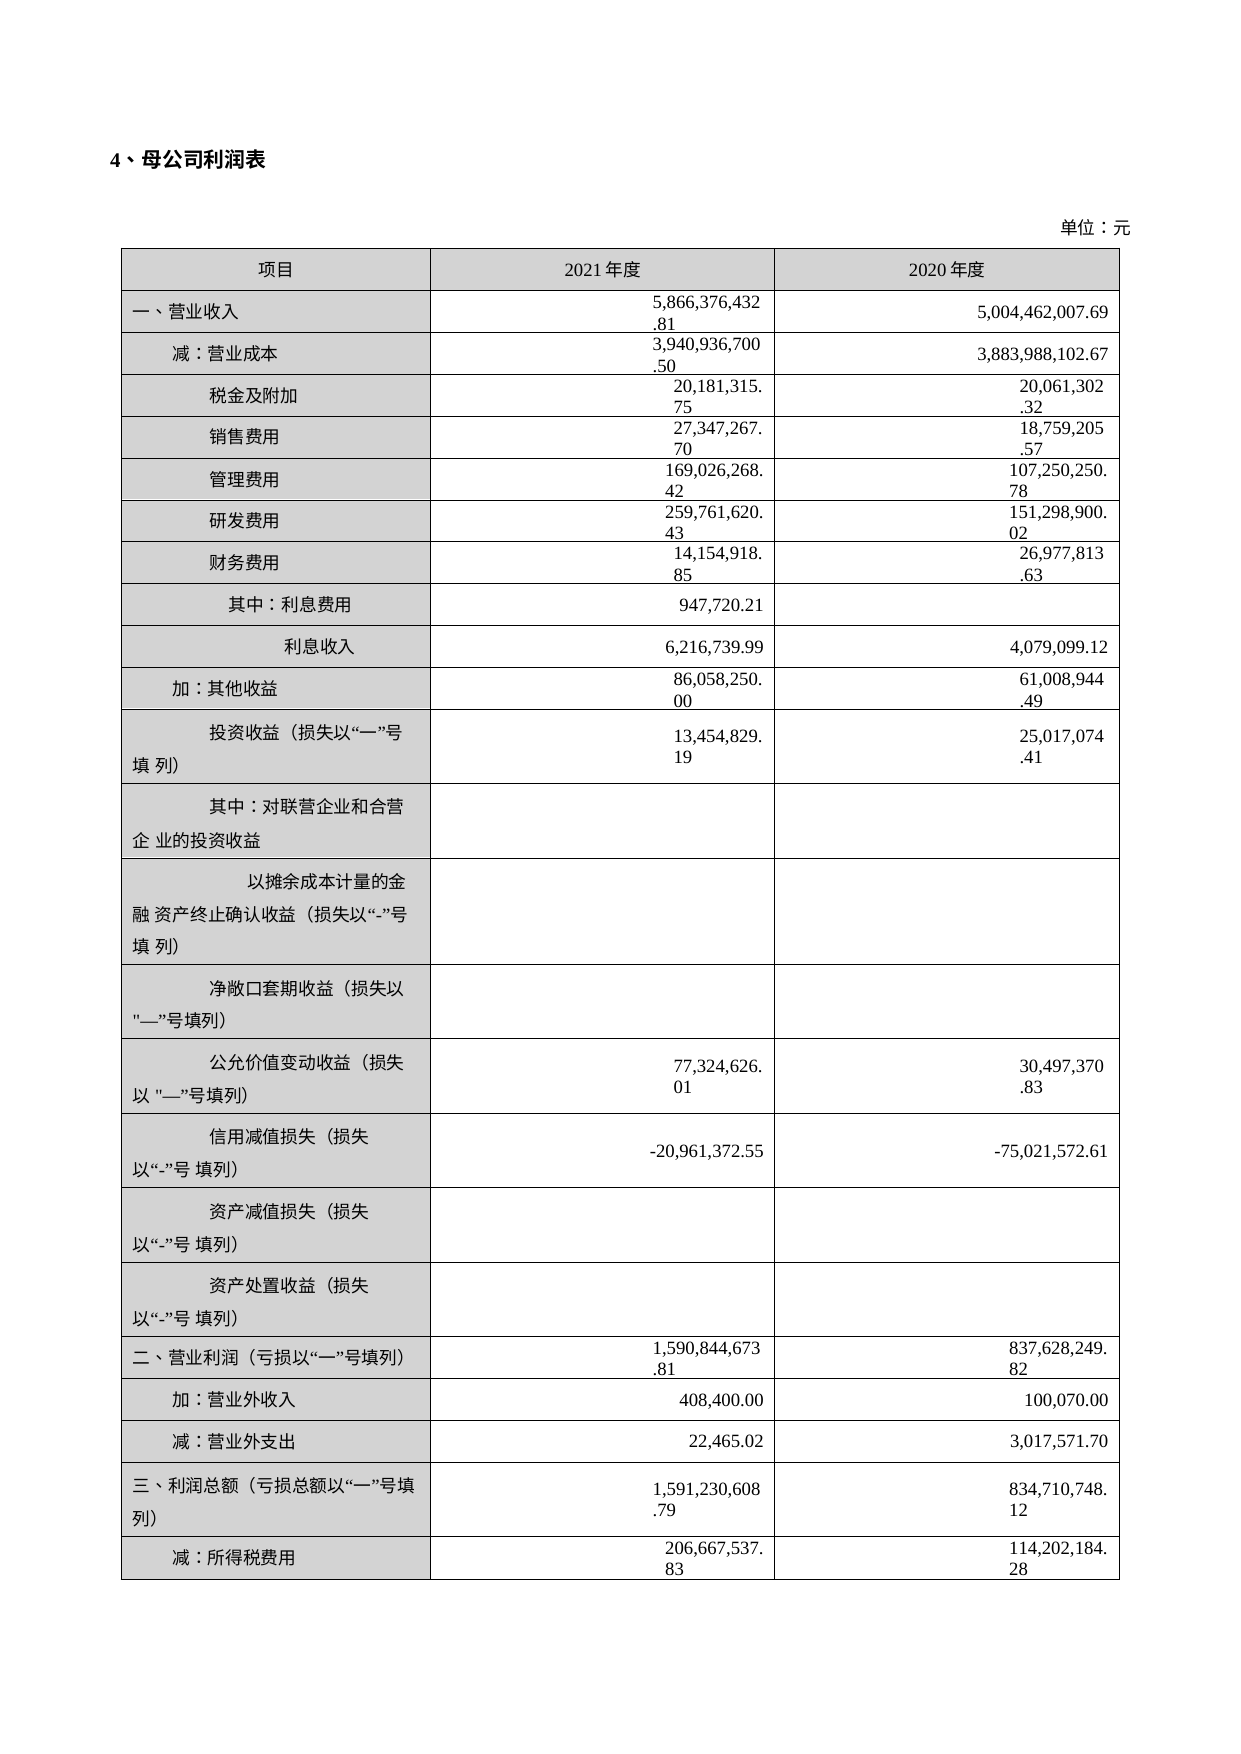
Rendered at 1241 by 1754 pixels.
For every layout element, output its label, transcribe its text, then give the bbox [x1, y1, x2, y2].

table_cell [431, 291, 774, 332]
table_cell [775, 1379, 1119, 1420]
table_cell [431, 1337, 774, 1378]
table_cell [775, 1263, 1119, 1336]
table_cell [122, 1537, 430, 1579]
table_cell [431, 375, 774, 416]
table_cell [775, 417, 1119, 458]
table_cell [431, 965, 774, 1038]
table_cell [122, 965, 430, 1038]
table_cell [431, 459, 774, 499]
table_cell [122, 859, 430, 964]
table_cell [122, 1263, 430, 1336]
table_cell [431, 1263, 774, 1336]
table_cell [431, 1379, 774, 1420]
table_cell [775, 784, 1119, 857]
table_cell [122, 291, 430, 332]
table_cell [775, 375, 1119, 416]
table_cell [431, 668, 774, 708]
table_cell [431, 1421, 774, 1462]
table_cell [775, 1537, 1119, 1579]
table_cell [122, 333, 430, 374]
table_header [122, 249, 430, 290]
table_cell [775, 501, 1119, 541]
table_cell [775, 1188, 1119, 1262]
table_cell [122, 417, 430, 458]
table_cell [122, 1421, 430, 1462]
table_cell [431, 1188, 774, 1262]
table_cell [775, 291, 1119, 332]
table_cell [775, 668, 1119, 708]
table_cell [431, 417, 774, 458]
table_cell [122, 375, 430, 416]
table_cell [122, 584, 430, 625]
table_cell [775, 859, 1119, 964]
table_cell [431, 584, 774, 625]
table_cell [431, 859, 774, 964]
subtitle 4、母公司利润表 [110, 145, 1131, 173]
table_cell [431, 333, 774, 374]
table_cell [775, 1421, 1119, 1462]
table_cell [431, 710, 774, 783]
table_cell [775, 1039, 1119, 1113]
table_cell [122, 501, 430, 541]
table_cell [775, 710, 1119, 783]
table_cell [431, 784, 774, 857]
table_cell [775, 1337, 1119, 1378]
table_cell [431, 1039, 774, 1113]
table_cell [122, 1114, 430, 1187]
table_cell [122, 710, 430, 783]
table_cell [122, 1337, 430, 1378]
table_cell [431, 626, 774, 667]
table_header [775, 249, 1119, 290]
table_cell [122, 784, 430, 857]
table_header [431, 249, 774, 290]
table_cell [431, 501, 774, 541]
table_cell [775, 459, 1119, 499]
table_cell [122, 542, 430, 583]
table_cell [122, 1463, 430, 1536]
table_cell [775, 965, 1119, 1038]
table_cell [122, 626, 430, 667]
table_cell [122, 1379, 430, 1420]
text 单位：元 [110, 215, 1131, 239]
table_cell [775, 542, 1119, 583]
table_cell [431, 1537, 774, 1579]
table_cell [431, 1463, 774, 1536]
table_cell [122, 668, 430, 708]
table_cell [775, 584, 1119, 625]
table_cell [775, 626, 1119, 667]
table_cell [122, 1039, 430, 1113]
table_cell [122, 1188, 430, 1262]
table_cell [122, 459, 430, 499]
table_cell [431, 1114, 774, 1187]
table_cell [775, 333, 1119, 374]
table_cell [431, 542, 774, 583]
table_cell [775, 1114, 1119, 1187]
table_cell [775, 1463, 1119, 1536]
